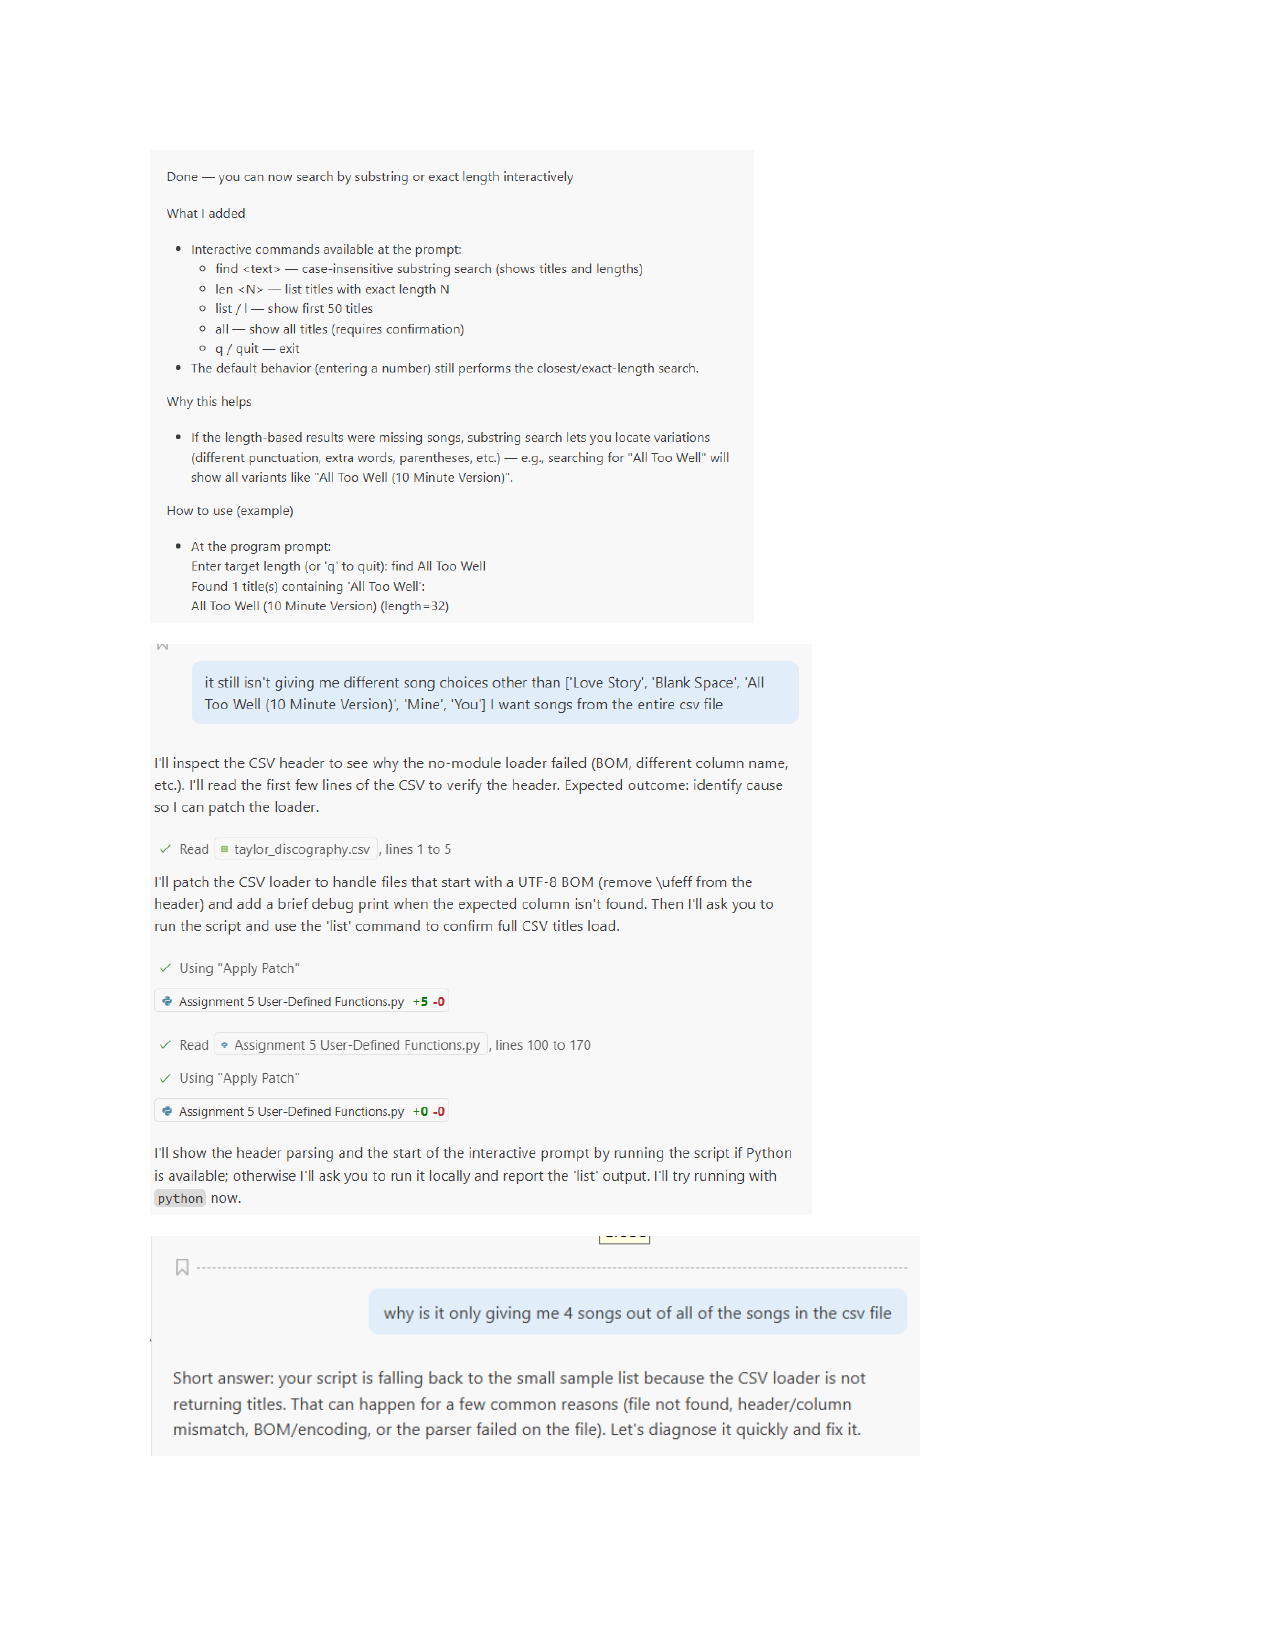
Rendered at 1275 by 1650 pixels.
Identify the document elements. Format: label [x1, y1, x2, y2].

picture [150, 1236, 920, 1456]
picture [150, 150, 755, 623]
picture [150, 644, 812, 1215]
